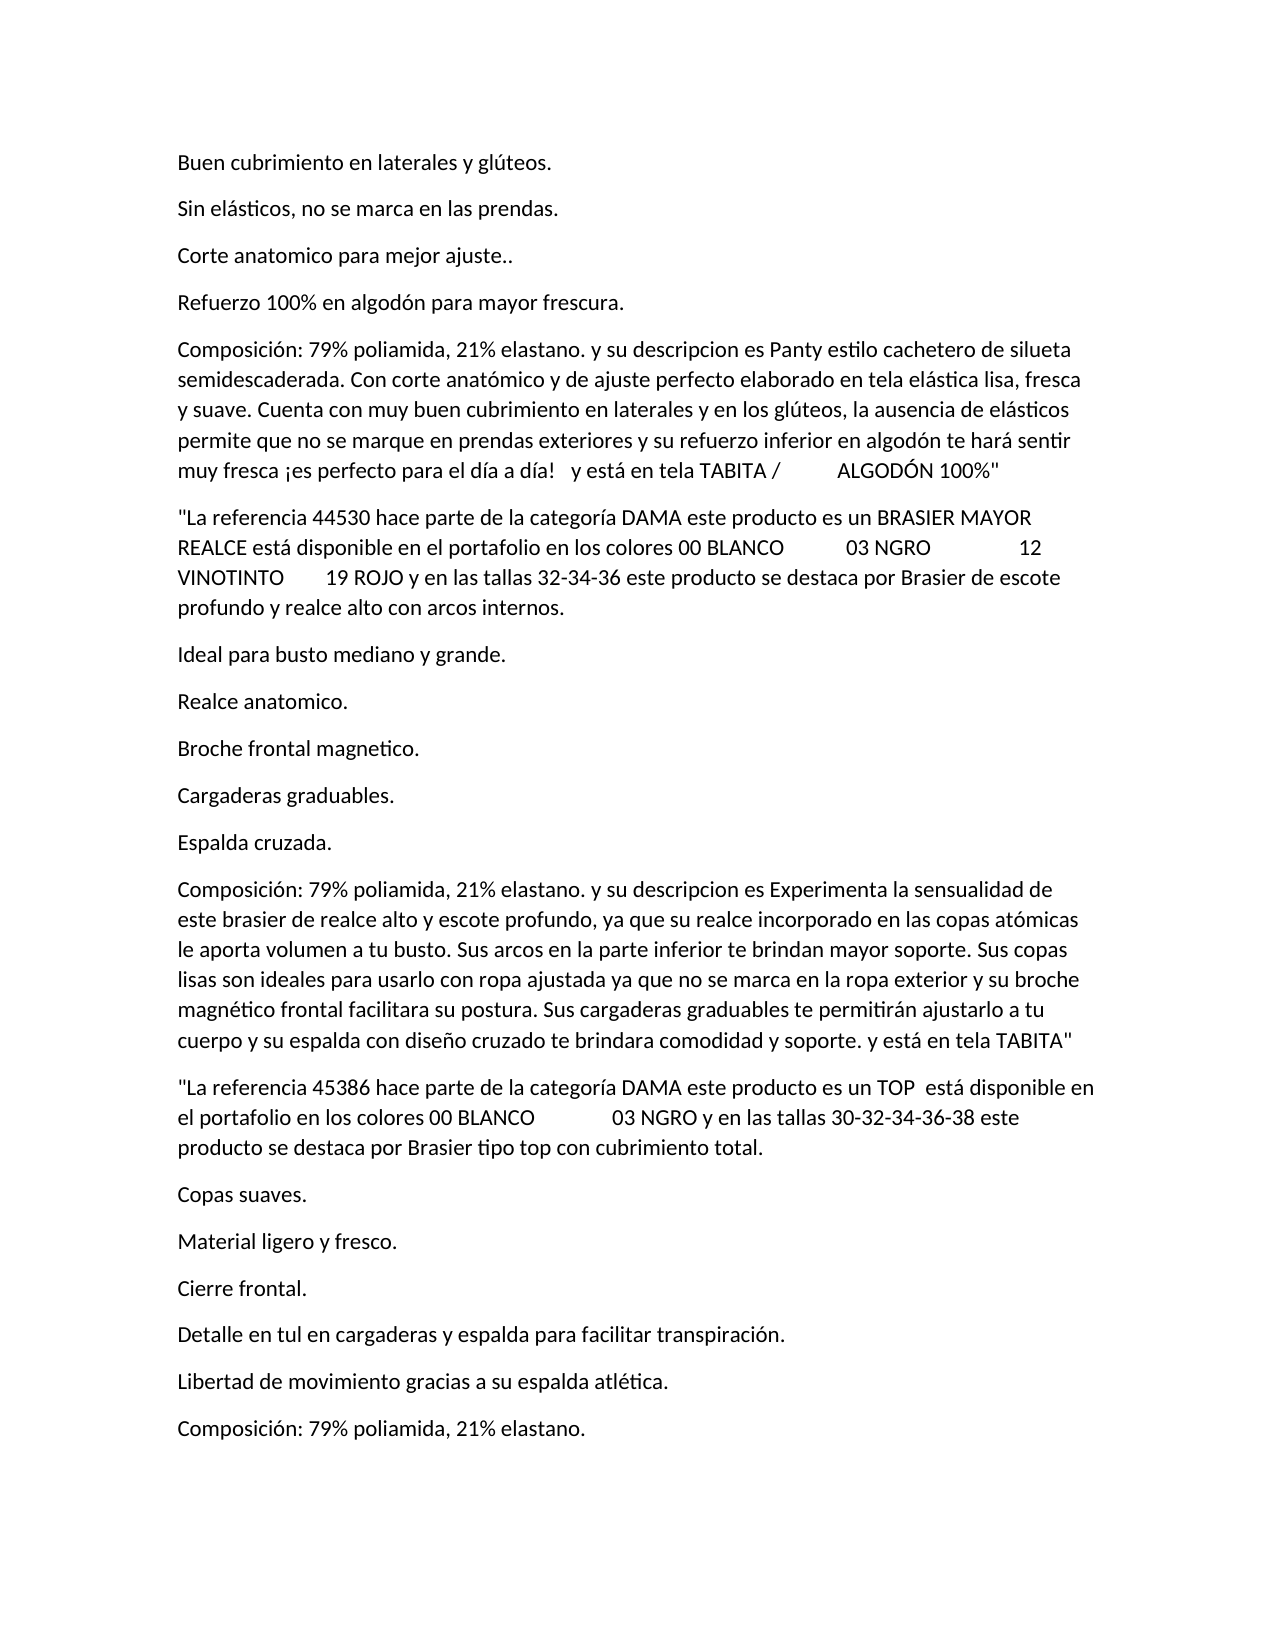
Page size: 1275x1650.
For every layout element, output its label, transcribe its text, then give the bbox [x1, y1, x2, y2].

text "La referencia 44530 hace parte de la categoría DAMA este producto es un BRASIER MAYOR REALCE está disponible en el portafolio en los colores 00 BLANCO 03 NGRO 12 VINOTINTO 19 ROJO y en las tallas 32-34-36 este producto se destaca por Brasier de escote profundo y realce alto con arcos internos. [177, 503, 1098, 621]
text Composición: 79% poliamida, 21% elastano. y su descripcion es Panty estilo cachetero de silueta semidescaderada. Con corte anatómico y de ajuste perfecto elaborado en tela elástica lisa, fresca y suave. Cuenta con muy buen cubrimiento en laterales y en los glúteos, la ausencia de elásticos permite que no se marque en prendas exteriores y su refuerzo inferior en algodón te hará sentir muy fresca ¡es perfecto para el día a día! y está en tela TABITA / ALGODÓN 100%" [177, 335, 1098, 484]
text Buen cubrimiento en laterales y glúteos. [177, 148, 1098, 176]
text Composición: 79% poliamida, 21% elastano. y su descripcion es Experimenta la sensualidad de este brasier de realce alto y escote profundo, ya que su realce incorporado en las copas atómicas le aporta volumen a tu busto. Sus arcos en la parte inferior te brindan mayor soporte. Sus copas lisas son ideales para usarlo con ropa ajustada ya que no se marca en la ropa exterior y su broche magnético frontal facilitara su postura. Sus cargaderas graduables te permitirán ajustarlo a tu cuerpo y su espalda con diseño cruzado te brindara comodidad y soporte. y está en tela TABITA" [177, 875, 1098, 1054]
text Corte anatomico para mejor ajuste.. [177, 241, 1098, 269]
text Espalda cruzada. [177, 828, 1098, 856]
text Ideal para busto mediano y grande. [177, 640, 1098, 668]
text Copas suaves. [177, 1180, 1098, 1208]
text Broche frontal magnetico. [177, 734, 1098, 762]
text Realce anatomico. [177, 687, 1098, 715]
text Composición: 79% poliamida, 21% elastano. [177, 1414, 1098, 1442]
text Cierre frontal. [177, 1274, 1098, 1302]
text Detalle en tul en cargaderas y espalda para facilitar transpiración. [177, 1321, 1098, 1348]
text Libertad de movimiento gracias a su espalda atlética. [177, 1367, 1098, 1395]
text Material ligero y fresco. [177, 1227, 1098, 1255]
text "La referencia 45386 hace parte de la categoría DAMA este producto es un TOP está disponible en el portafolio en los colores 00 BLANCO 03 NGRO y en las tallas 30-32-34-36-38 este producto se destaca por Brasier tipo top con cubrimiento total. [177, 1073, 1098, 1161]
text Cargaderas graduables. [177, 781, 1098, 809]
text Sin elásticos, no se marca en las prendas. [177, 194, 1098, 222]
text Refuerzo 100% en algodón para mayor frescura. [177, 288, 1098, 316]
